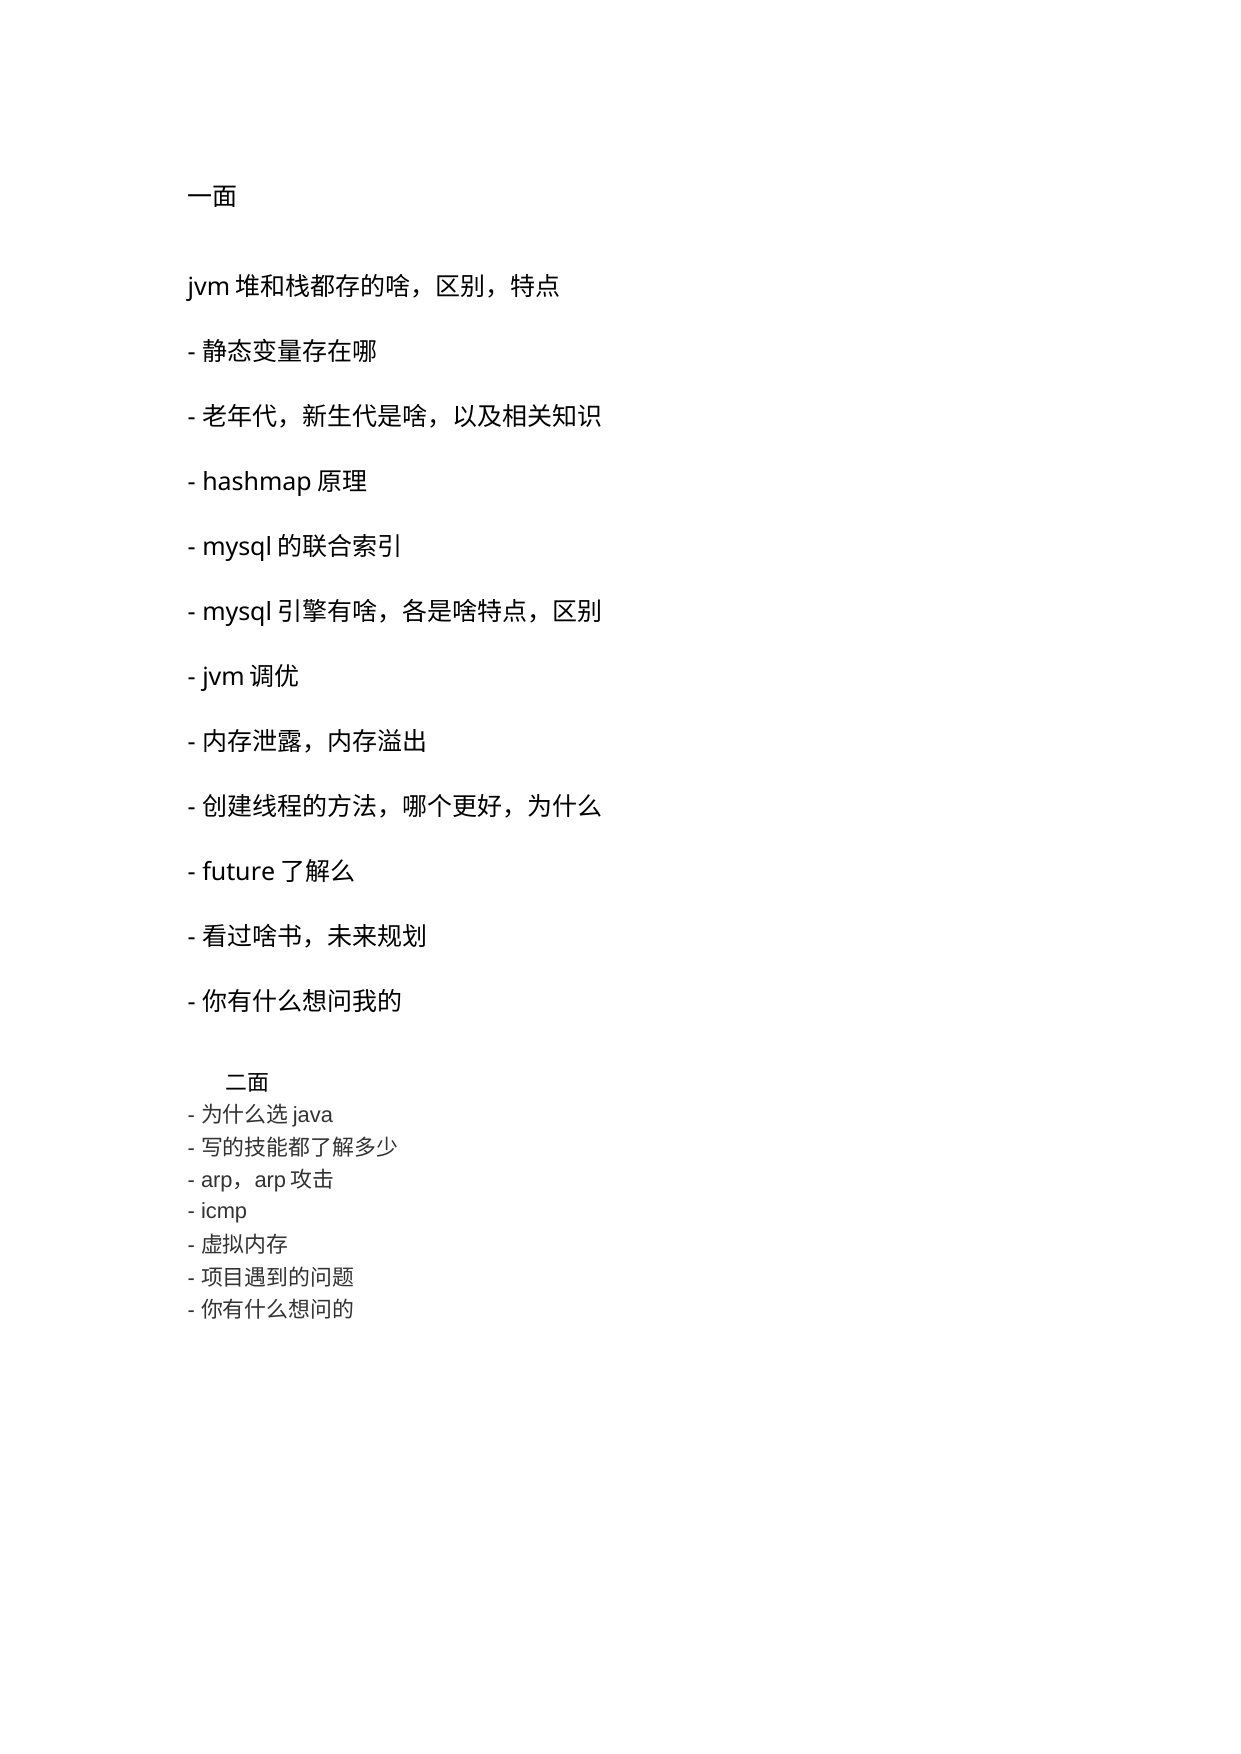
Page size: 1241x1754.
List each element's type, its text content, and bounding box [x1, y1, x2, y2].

text - mysql引擎有啥，各是啥特点，区别 [187, 577, 1053, 642]
text - 为什么选java [187, 1097, 1053, 1129]
text jvm堆和栈都存的啥，区别，特点 [187, 252, 1053, 317]
text - 老年代，新生代是啥，以及相关知识 [187, 382, 1053, 447]
text - future了解么 [187, 837, 1053, 902]
text - 写的技能都了解多少 [187, 1129, 1053, 1162]
text - arp，arp攻击 [187, 1162, 1053, 1194]
text - 项目遇到的问题 [187, 1259, 1053, 1292]
text - 你有什么想问的 [187, 1292, 1053, 1324]
text - 内存泄露，内存溢出 [187, 707, 1053, 772]
text - 创建线程的方法，哪个更好，为什么 [187, 772, 1053, 837]
text - 看过啥书，未来规划 [187, 902, 1053, 967]
text 一面 [187, 162, 1053, 227]
text - 你有什么想问我的 [187, 967, 1053, 1032]
text - 静态变量存在哪 [187, 317, 1053, 382]
text - hashmap原理 [187, 447, 1053, 512]
list 二面 [225, 1064, 1053, 1097]
text - 虚拟内存 [187, 1227, 1053, 1259]
text - mysql的联合索引 [187, 512, 1053, 577]
text - jvm调优 [187, 642, 1053, 707]
text - icmp [187, 1194, 1053, 1227]
